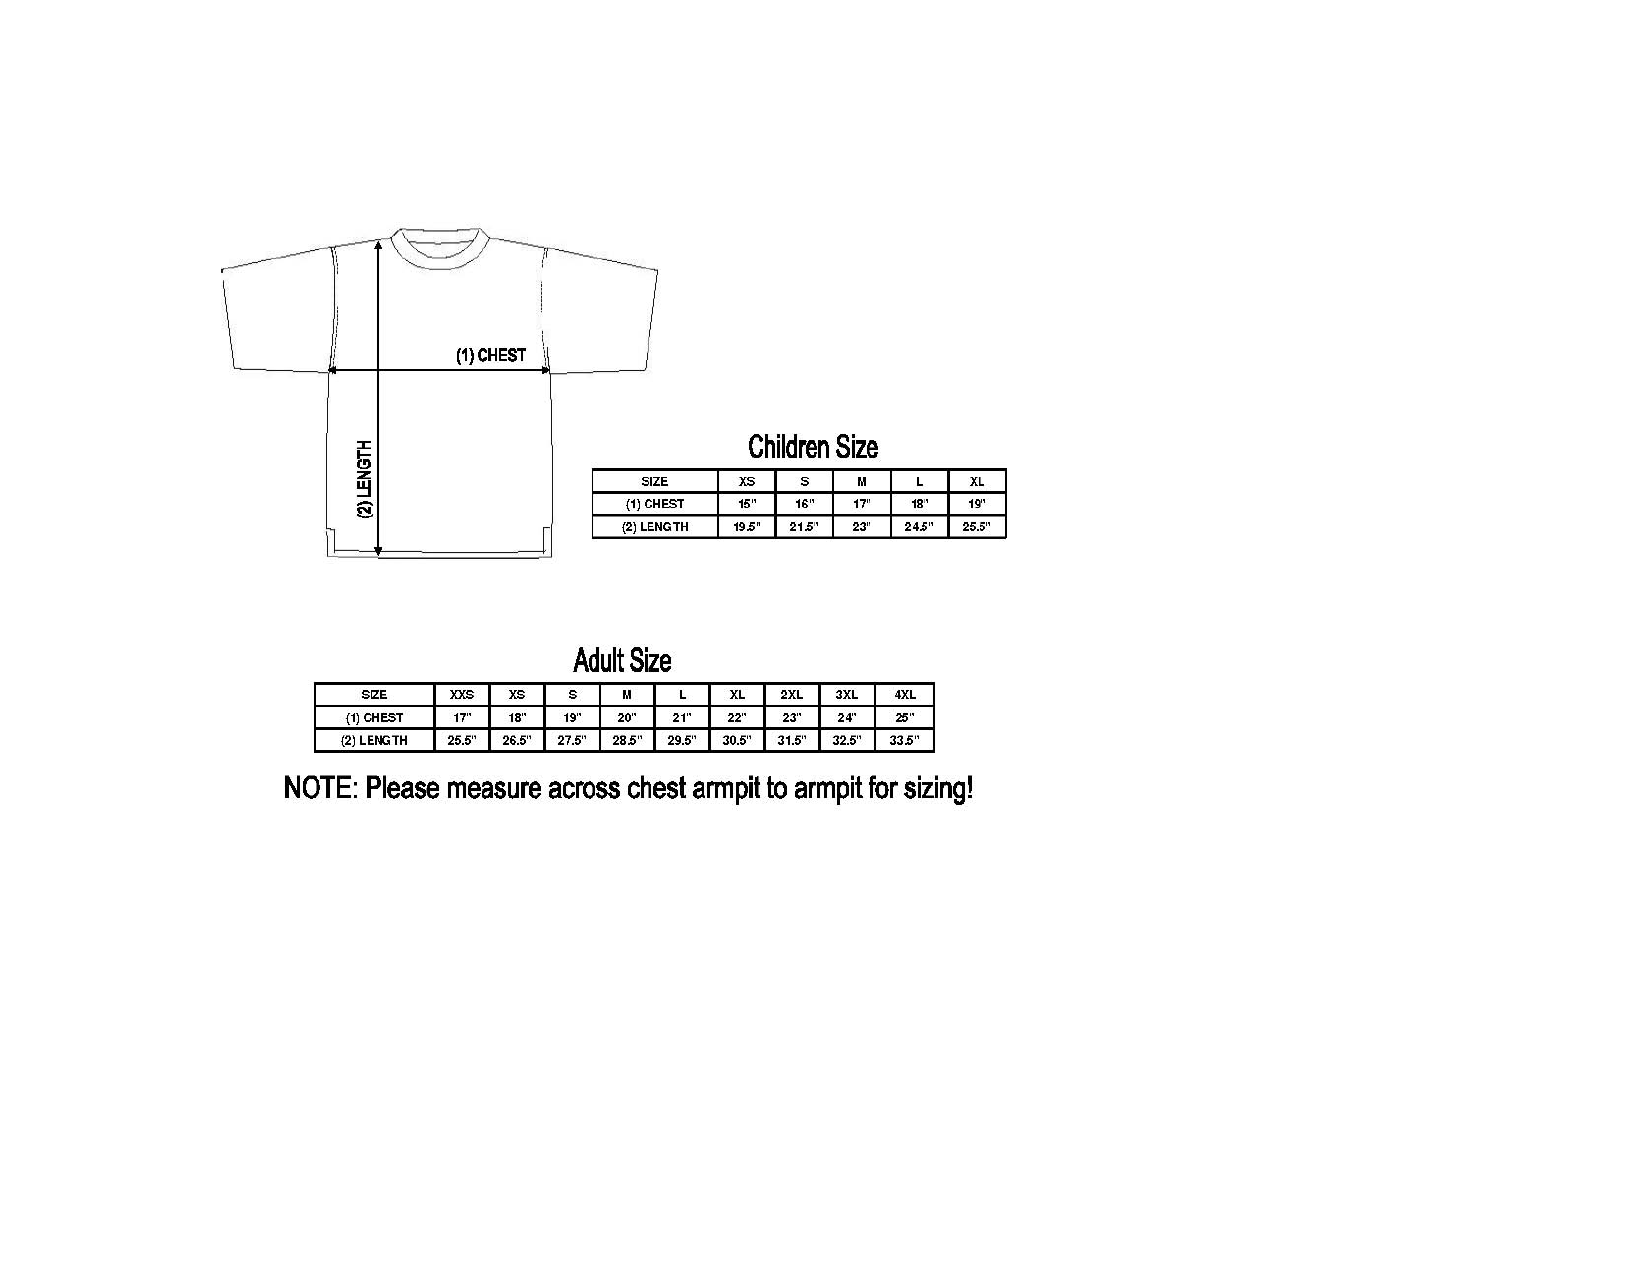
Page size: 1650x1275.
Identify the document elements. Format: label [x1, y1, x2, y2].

picture [150, 149, 1091, 875]
